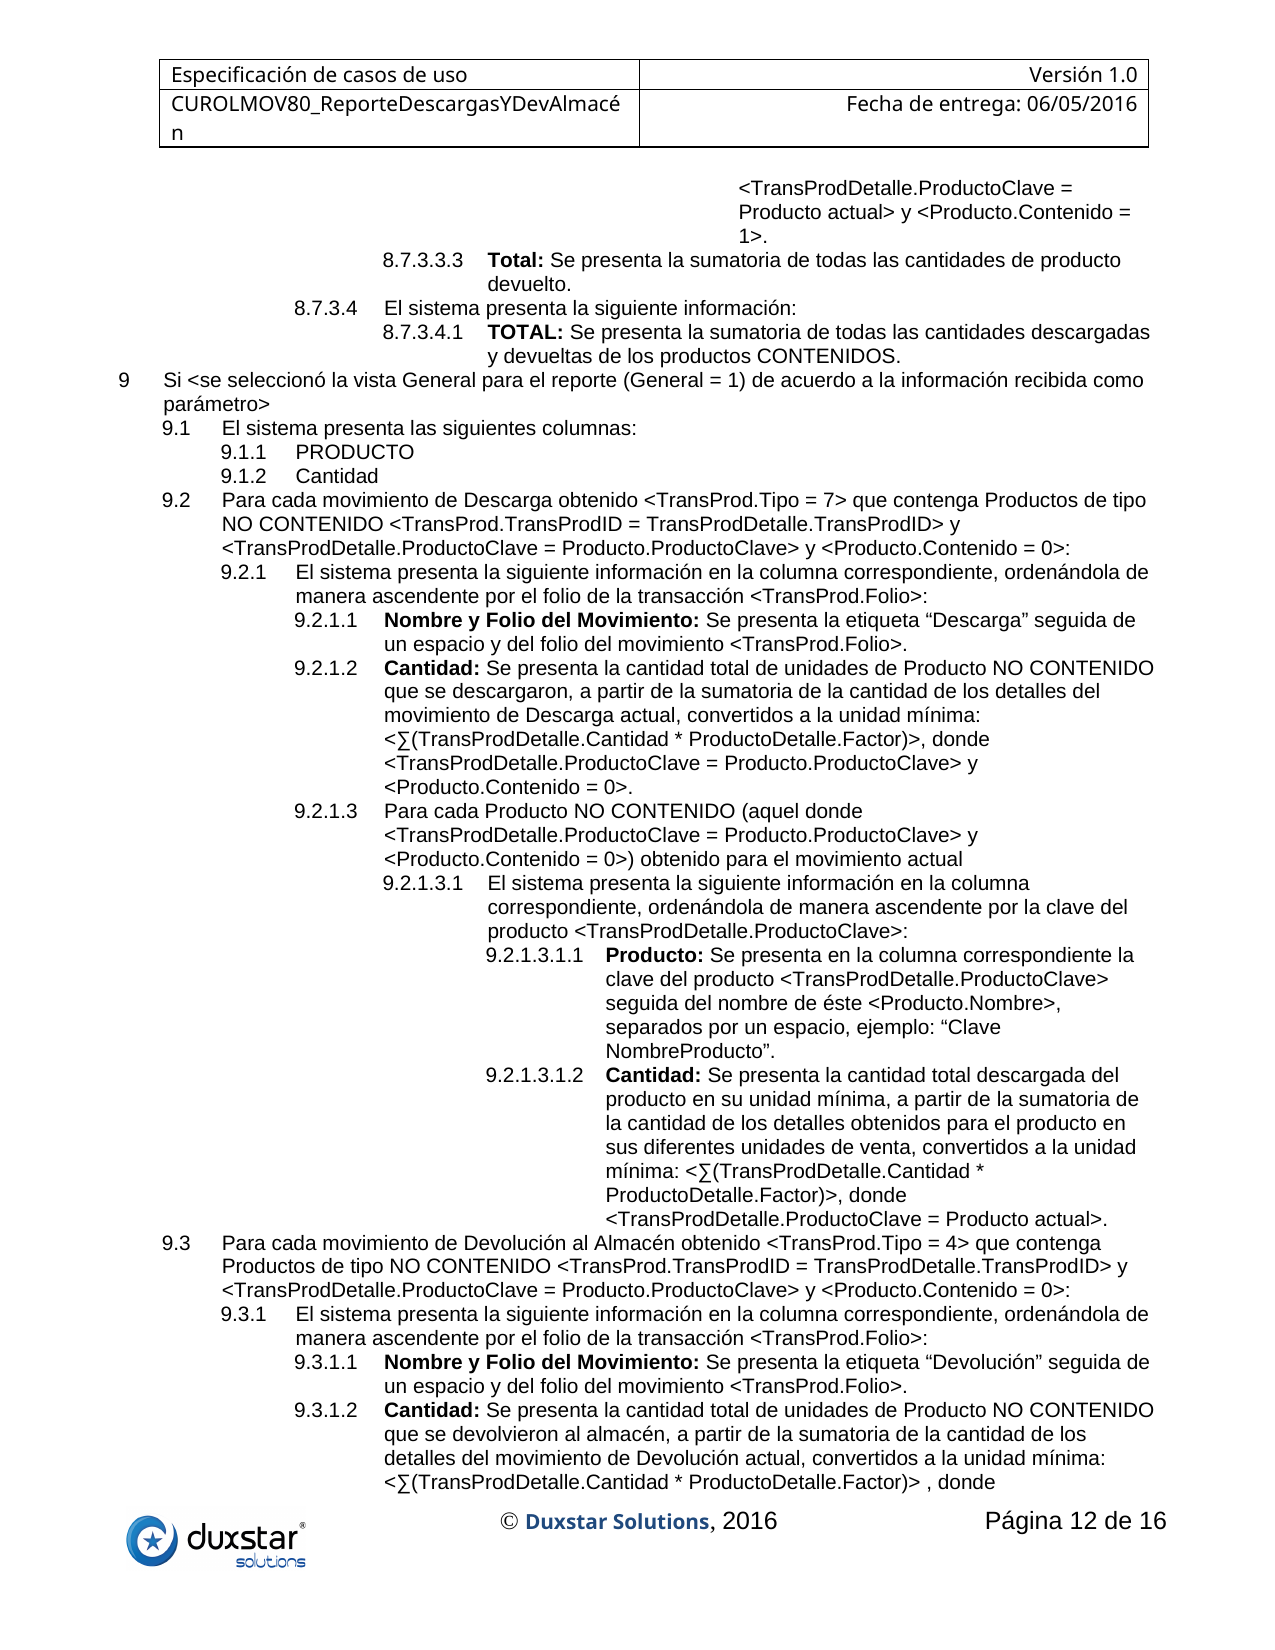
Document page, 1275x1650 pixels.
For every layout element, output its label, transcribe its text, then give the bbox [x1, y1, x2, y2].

list El sistema presenta la siguiente información en la columna correspondiente, ordenándola de manera ascendente por la clave del producto <TransProdDetalle.ProductoClave>: [382, 871, 1157, 943]
list El sistema presenta la siguiente información en la columna correspondiente, ordenándola de manera ascendente por el folio de la transacción <TransProd.Folio>: [220, 559, 1157, 607]
list PRODUCTO [220, 440, 1157, 464]
list Nombre y Folio del Movimiento: Se presenta la etiqueta “Descarga” seguida de un espacio y del folio del movimiento <TransProd.Folio>. [294, 607, 1157, 655]
list Si <se seleccionó la vista General para el reporte (General = 1) de acuerdo a la información recibida como parámetro> [118, 368, 1157, 416]
list Para cada Producto NO CONTENIDO (aquel donde <TransProdDetalle.ProductoClave = Producto.ProductoClave> y <Producto.Contenido = 0>) obtenido para el movimiento actual [294, 799, 1157, 871]
list El sistema presenta la siguiente información en la columna correspondiente, ordenándola de manera ascendente por el folio de la transacción <TransProd.Folio>: [220, 1302, 1157, 1350]
list El sistema presenta la siguiente información: [294, 296, 1157, 320]
list El sistema presenta las siguientes columnas: [162, 416, 1157, 440]
list TOTAL: Se presenta la sumatoria de todas las cantidades descargadas y devueltas de los productos CONTENIDOS. [382, 320, 1157, 368]
list Cantidad: Se presenta la cantidad total descargada del producto en su unidad mínima, a partir de la sumatoria de la cantidad de los detalles obtenidos para el producto en sus diferentes unidades de venta, convertidos a la unidad mínima: <∑(TransProdDetalle.Cantidad * ProductoDetalle.Factor)>, donde <TransProdDetalle.ProductoClave = Producto actual>. [485, 1063, 1157, 1230]
list Para cada movimiento de Devolución al Almacén obtenido <TransProd.Tipo = 4> que contenga Productos de tipo NO CONTENIDO <TransProd.TransProdID = TransProdDetalle.TransProdID> y <TransProdDetalle.ProductoClave = Producto.ProductoClave> y <Producto.Contenido = 0>: [162, 1230, 1157, 1302]
list Total: Se presenta la sumatoria de todas las cantidades de producto devuelto. [382, 248, 1157, 296]
list Nombre y Folio del Movimiento: Se presenta la etiqueta “Devolución” seguida de un espacio y del folio del movimiento <TransProd.Folio>. [294, 1350, 1157, 1398]
list Producto: Se presenta en la columna correspondiente la clave del producto <TransProdDetalle.ProductoClave> seguida del nombre de éste <Producto.Nombre>, separados por un espacio, ejemplo: “Clave NombreProducto”. [485, 943, 1157, 1063]
list Para cada movimiento de Descarga obtenido <TransProd.Tipo = 7> que contenga Productos de tipo NO CONTENIDO <TransProd.TransProdID = TransProdDetalle.TransProdID> y <TransProdDetalle.ProductoClave = Producto.ProductoClave> y <Producto.Contenido = 0>: [162, 488, 1157, 559]
list Cantidad [220, 464, 1157, 488]
list Cantidad: Se presenta la cantidad total de unidades de Producto NO CONTENIDO que se descargaron, a partir de la sumatoria de la cantidad de los detalles del movimiento de Descarga actual, convertidos a la unidad mínima: <∑(TransProdDetalle.Cantidad * ProductoDetalle.Factor)>, donde <TransProdDetalle.ProductoClave = Producto.ProductoClave> y <Producto.Contenido = 0>. [294, 655, 1157, 799]
picture [126, 1506, 306, 1571]
